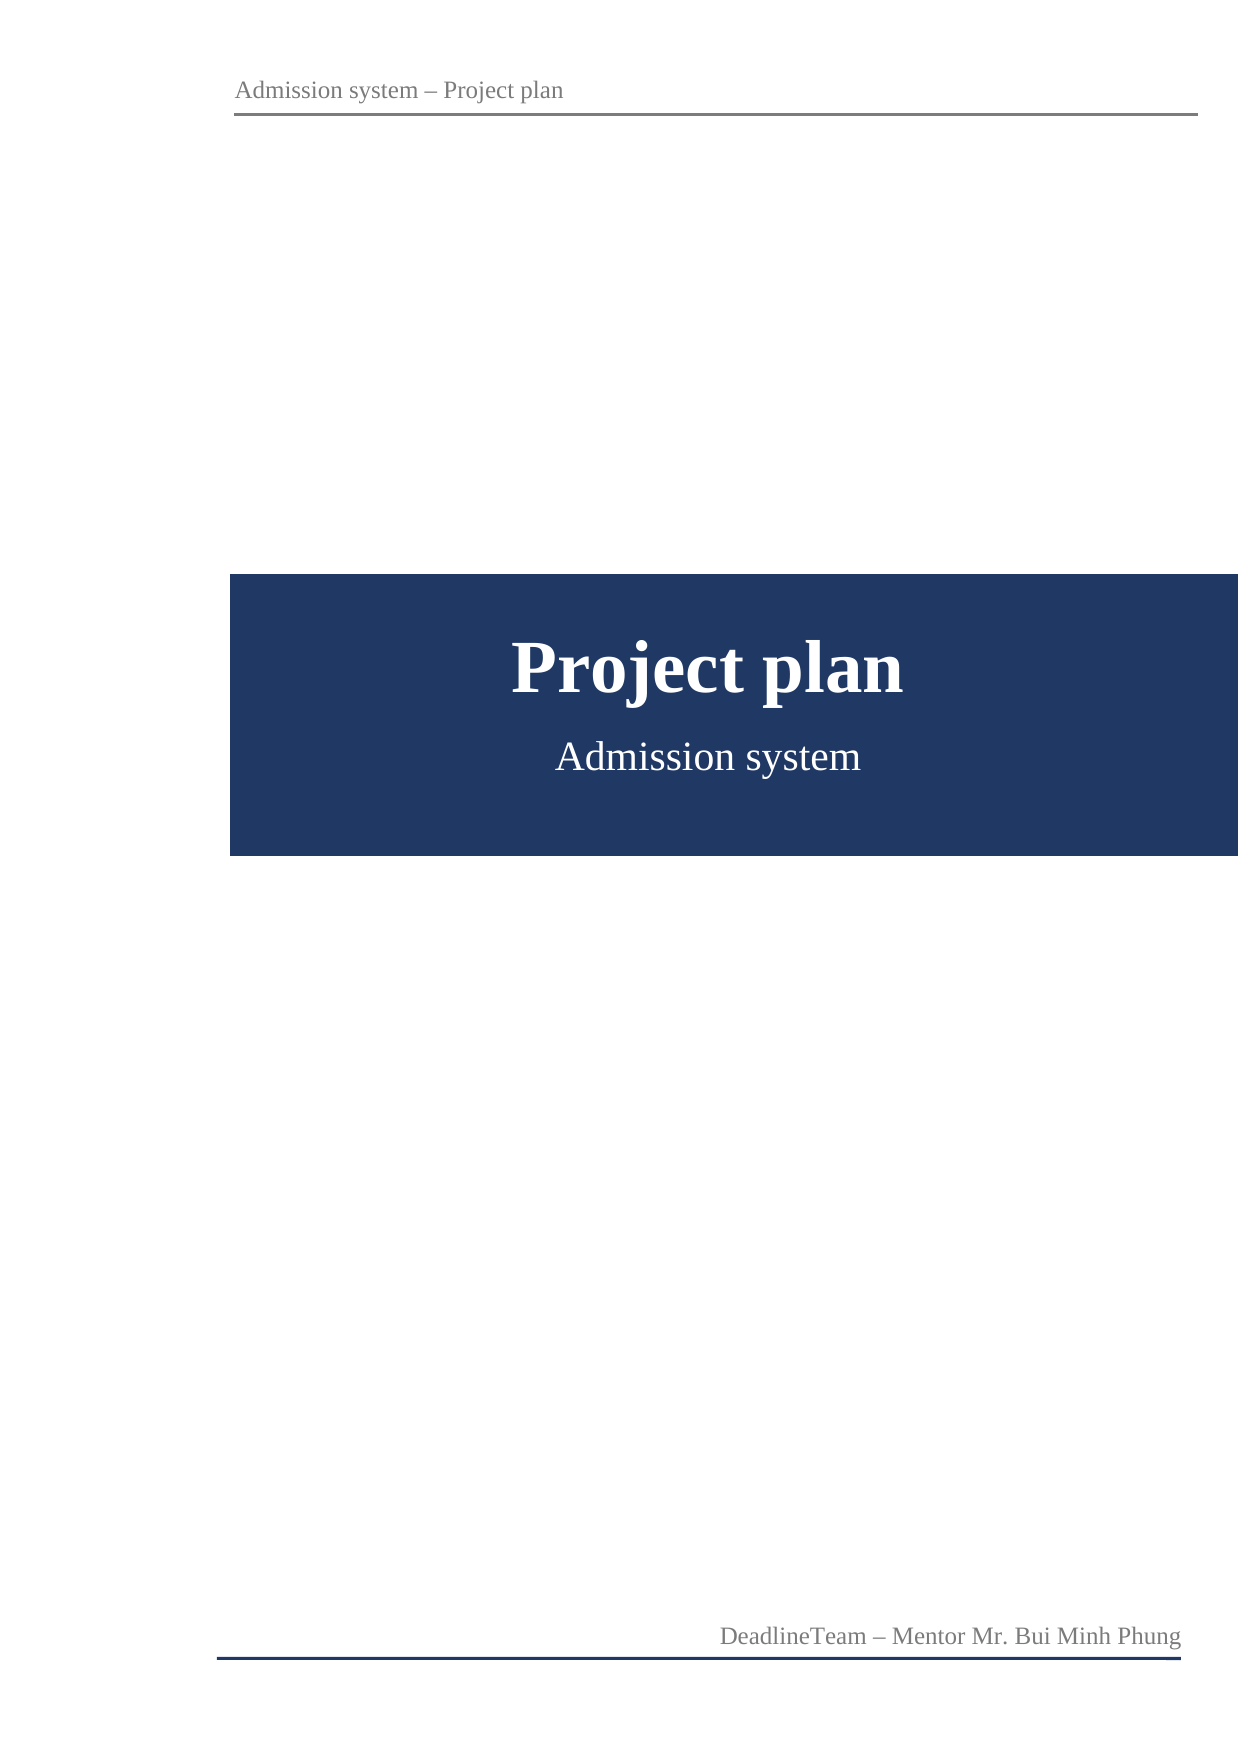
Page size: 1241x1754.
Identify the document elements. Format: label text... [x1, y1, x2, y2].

text Admission system [234, 732, 1181, 779]
text Project plan [234, 622, 1181, 708]
